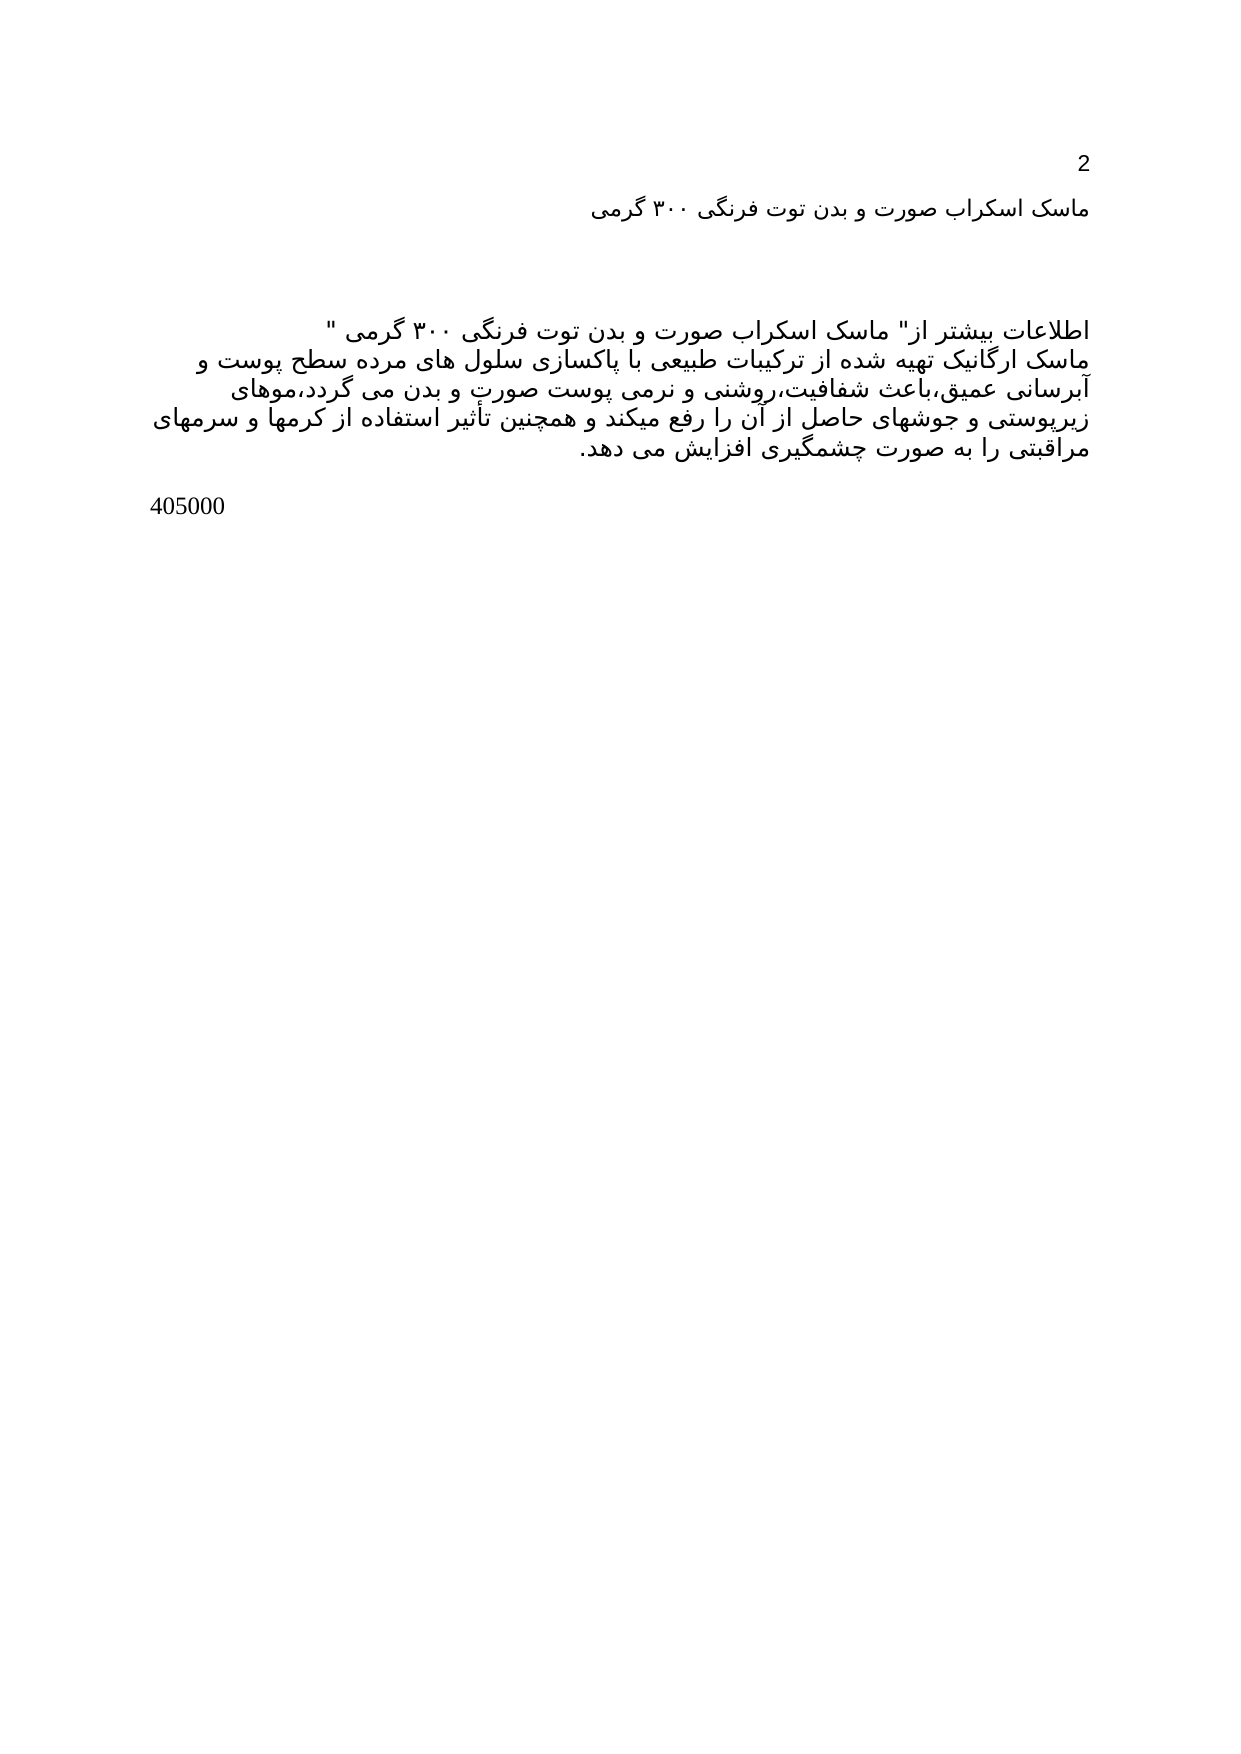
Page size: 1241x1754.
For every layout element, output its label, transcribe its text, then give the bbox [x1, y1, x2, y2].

text ماسک اسکراب صورت و بدن توت فرنگی ۳۰۰ گرمی [150, 195, 1090, 222]
text 2 [150, 150, 1090, 176]
text 405000 [150, 491, 1090, 519]
text اطلاعات بیشتر از" ماسک اسکراب صورت و بدن توت فرنگی ۳۰۰ گرمی " [150, 316, 1090, 345]
text ماسک ارگانیک تهیه شده از ترکیبات طبیعی با پاکسازی سلول های مرده سطح پوست و آبرسانی عمیق،باعث شفافیت،روشنی و نرمی پوست صورت و بدن می گردد،موهای زیرپوستی و جوشهای حاصل از آن را رفع میکند و همچنین تأثیر استفاده از کرمها و سرمهای مراقبتی را به صورت چشمگیری افزایش می دهد. [150, 345, 1090, 462]
